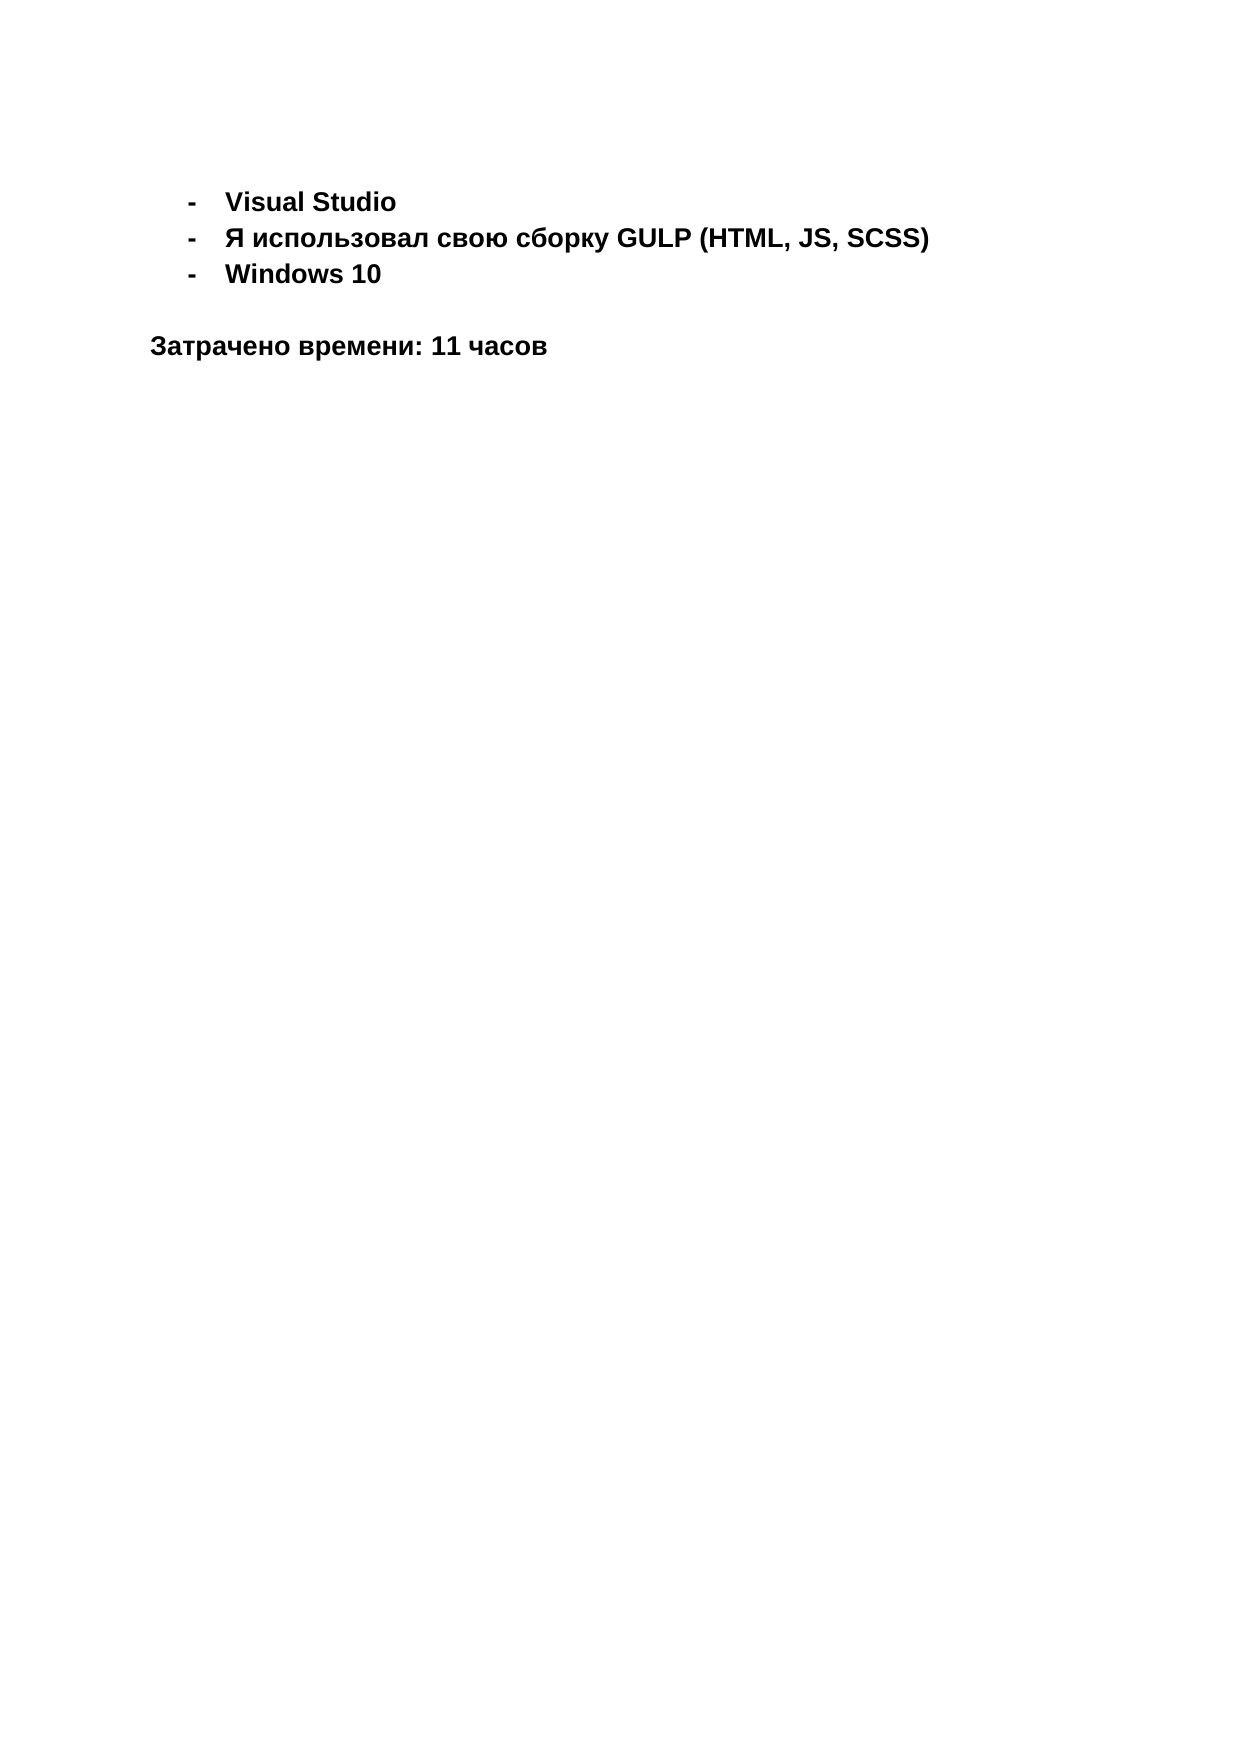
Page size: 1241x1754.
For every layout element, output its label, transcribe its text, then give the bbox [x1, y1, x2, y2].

list Я использовал свою сборку GULP (HTML, JS, SCSS) [187, 222, 1090, 253]
list Visual Studio [187, 186, 1090, 217]
list Windows 10 [187, 258, 1090, 289]
text Затрачено времени: 11 часов [150, 330, 1090, 391]
